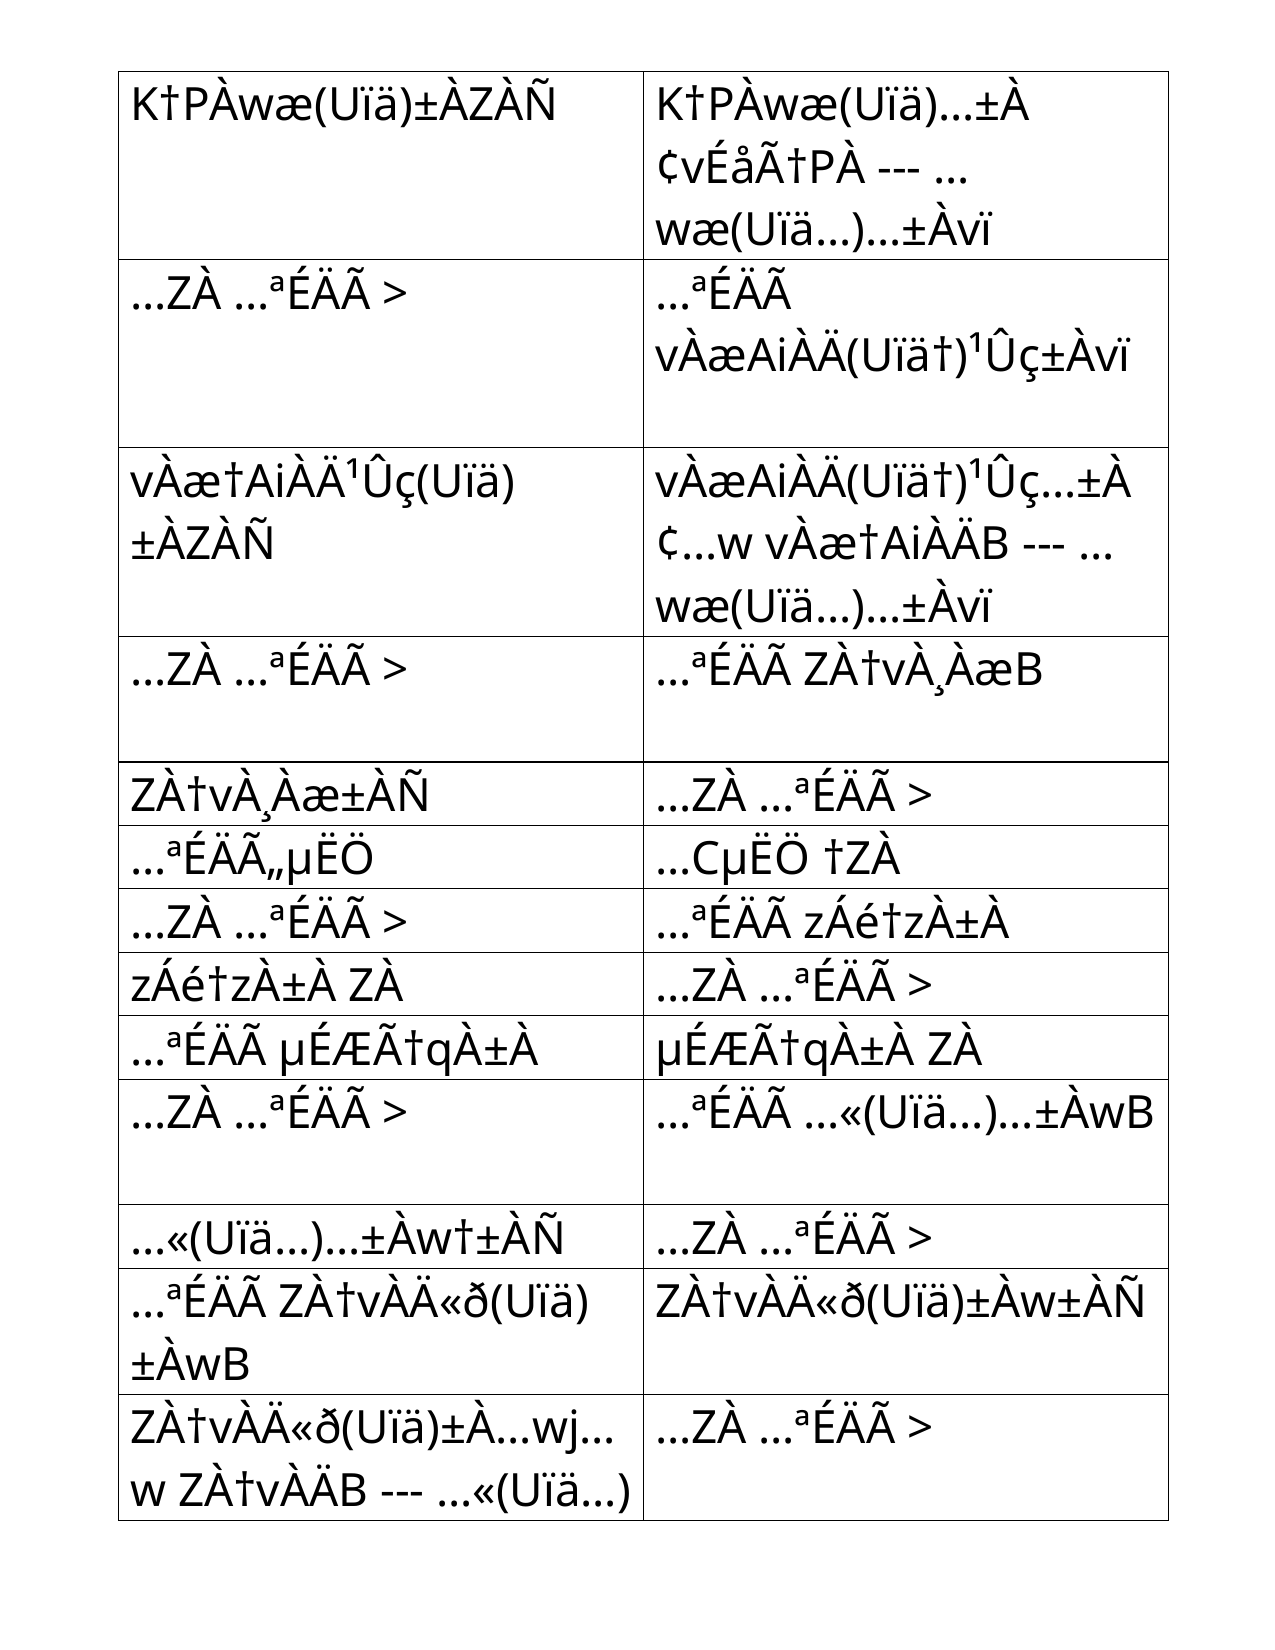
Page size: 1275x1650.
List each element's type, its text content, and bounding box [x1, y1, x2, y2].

table_cell …ªÉÄÃ µÉÆÃ†qÀ±À [119, 1016, 643, 1078]
table_cell …ZÀ …ªÉÄÃ > [644, 763, 1168, 825]
table_cell K†PÀwæ(Uïä)…±À¢vÉåÃ†PÀ --- …wæ(Uïä…)…±Àvï [644, 72, 1168, 259]
table_cell zÁé†zÀ±À ZÀ [119, 953, 643, 1015]
table_cell …ZÀ …ªÉÄÃ > [644, 1205, 1168, 1268]
table_cell ZÀ†vÀÄ«ð(Uïä)±Àw±ÀÑ [644, 1269, 1168, 1394]
table_cell vÀæAiÀÄ(Uïä†)¹Ûç…±À¢…w vÀæ†AiÀÄB --- …wæ(Uïä…)…±Àvï [644, 448, 1168, 636]
table_cell …ZÀ …ªÉÄÃ > [119, 637, 643, 761]
table_cell …ªÉÄÃ ZÀ†vÀÄ«ð(Uïä)±ÀwB [119, 1269, 643, 1394]
table_cell K†PÀwæ(Uïä)±ÀZÀÑ [119, 72, 643, 259]
table_cell …ZÀ …ªÉÄÃ > [644, 1395, 1168, 1519]
table_cell µÉÆÃ†qÀ±À ZÀ [644, 1016, 1168, 1078]
table_cell ZÀ†vÀ¸Àæ±ÀÑ [119, 763, 643, 825]
table_cell …«(Uïä…)…±Àw†±ÀÑ [119, 1205, 643, 1268]
table_cell …ªÉÄÃ vÀæAiÀÄ(Uïä†)¹Ûç±Àvï [644, 260, 1168, 447]
table_cell …ZÀ …ªÉÄÃ > [119, 260, 643, 447]
table_cell vÀæ†AiÀÄ¹Ûç(Uïä)±ÀZÀÑ [119, 448, 643, 636]
table_cell …ªÉÄÃ„µËÖ [119, 826, 643, 888]
table_cell …ªÉÄÃ ZÀ†vÀ¸ÀæB [644, 637, 1168, 761]
table_cell …CµËÖ †ZÀ [644, 826, 1168, 888]
table_cell …ªÉÄÃ zÁé†zÀ±À [644, 889, 1168, 952]
table_cell …ZÀ …ªÉÄÃ > [119, 1080, 643, 1204]
table_cell …ªÉÄÃ …«(Uïä…)…±ÀwB [644, 1080, 1168, 1204]
table_cell …ZÀ …ªÉÄÃ > [644, 953, 1168, 1015]
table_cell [119, 1395, 643, 1519]
table_cell …ZÀ …ªÉÄÃ > [119, 889, 643, 952]
